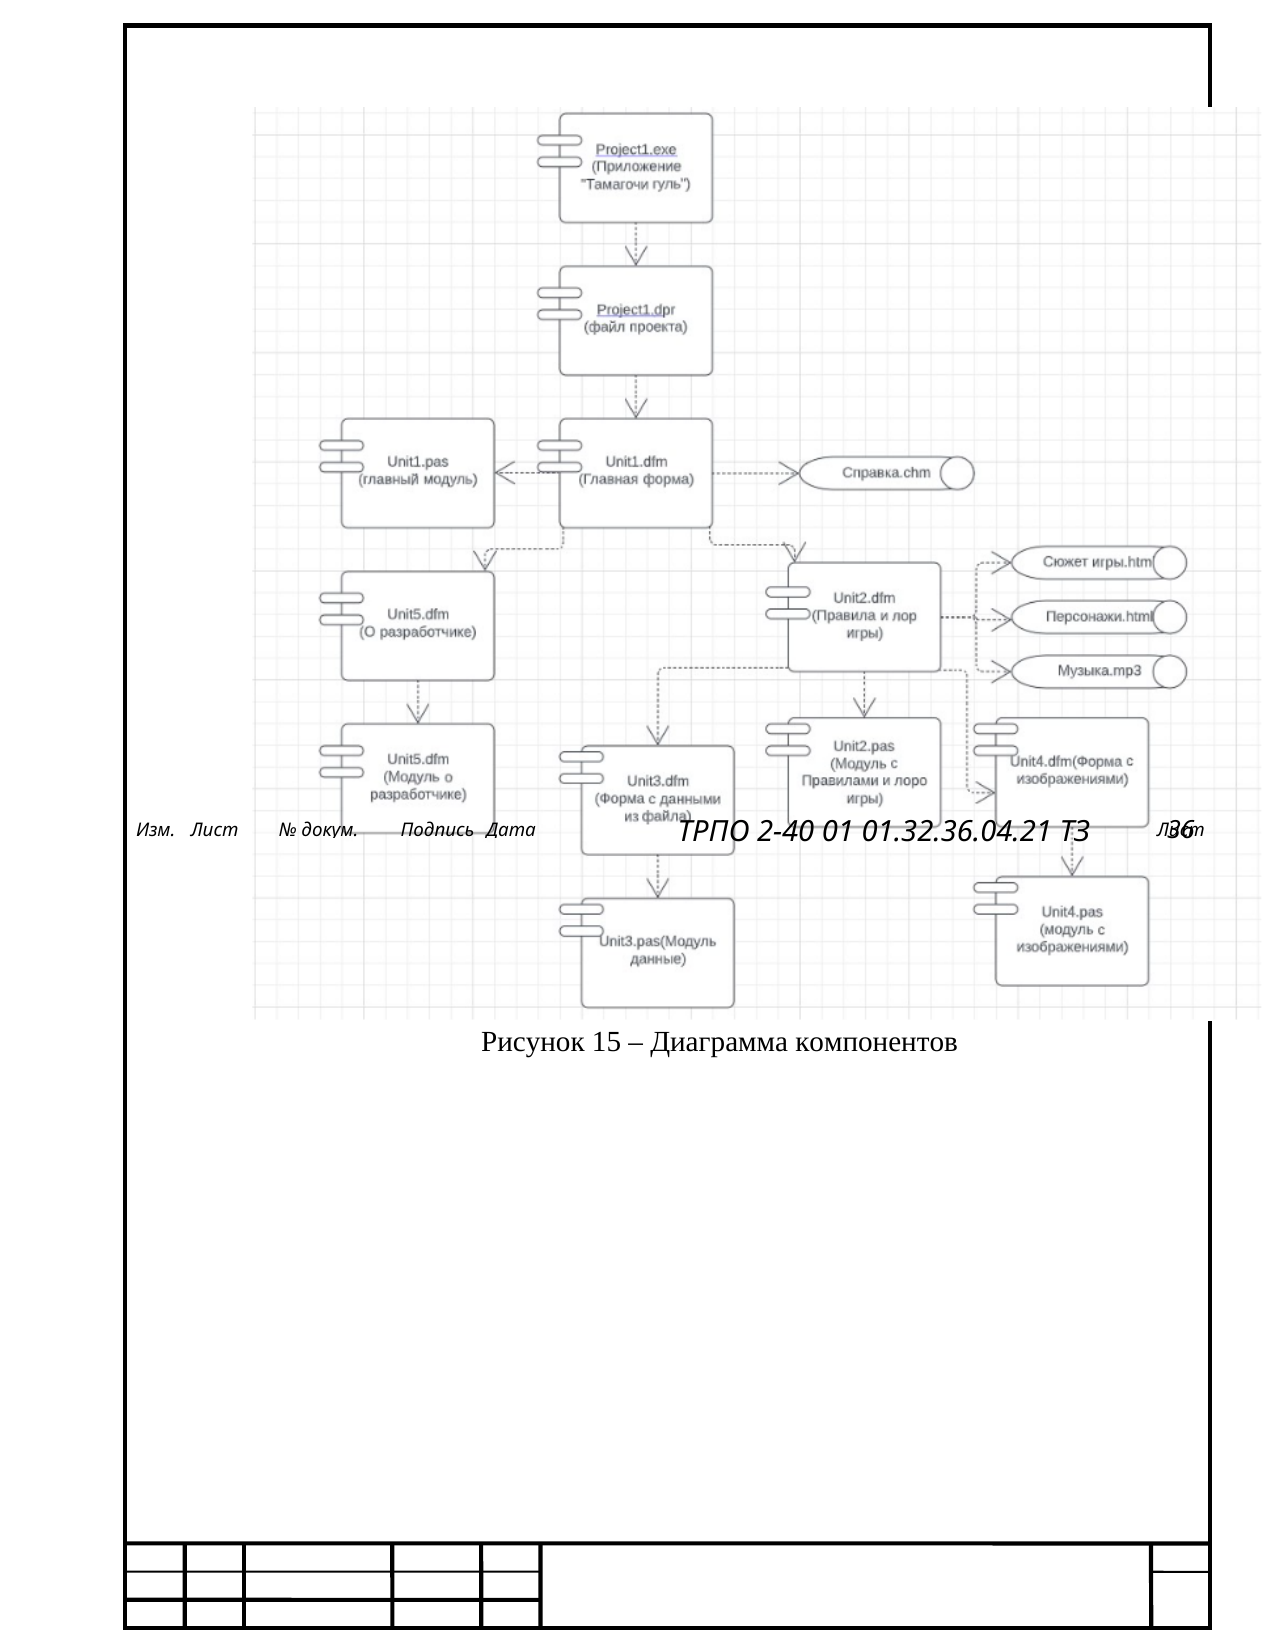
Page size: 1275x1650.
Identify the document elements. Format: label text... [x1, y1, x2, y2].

picture [252, 107, 1262, 1021]
text Рисунок 15 – Диаграмма компонентов [252, 1024, 1186, 1057]
